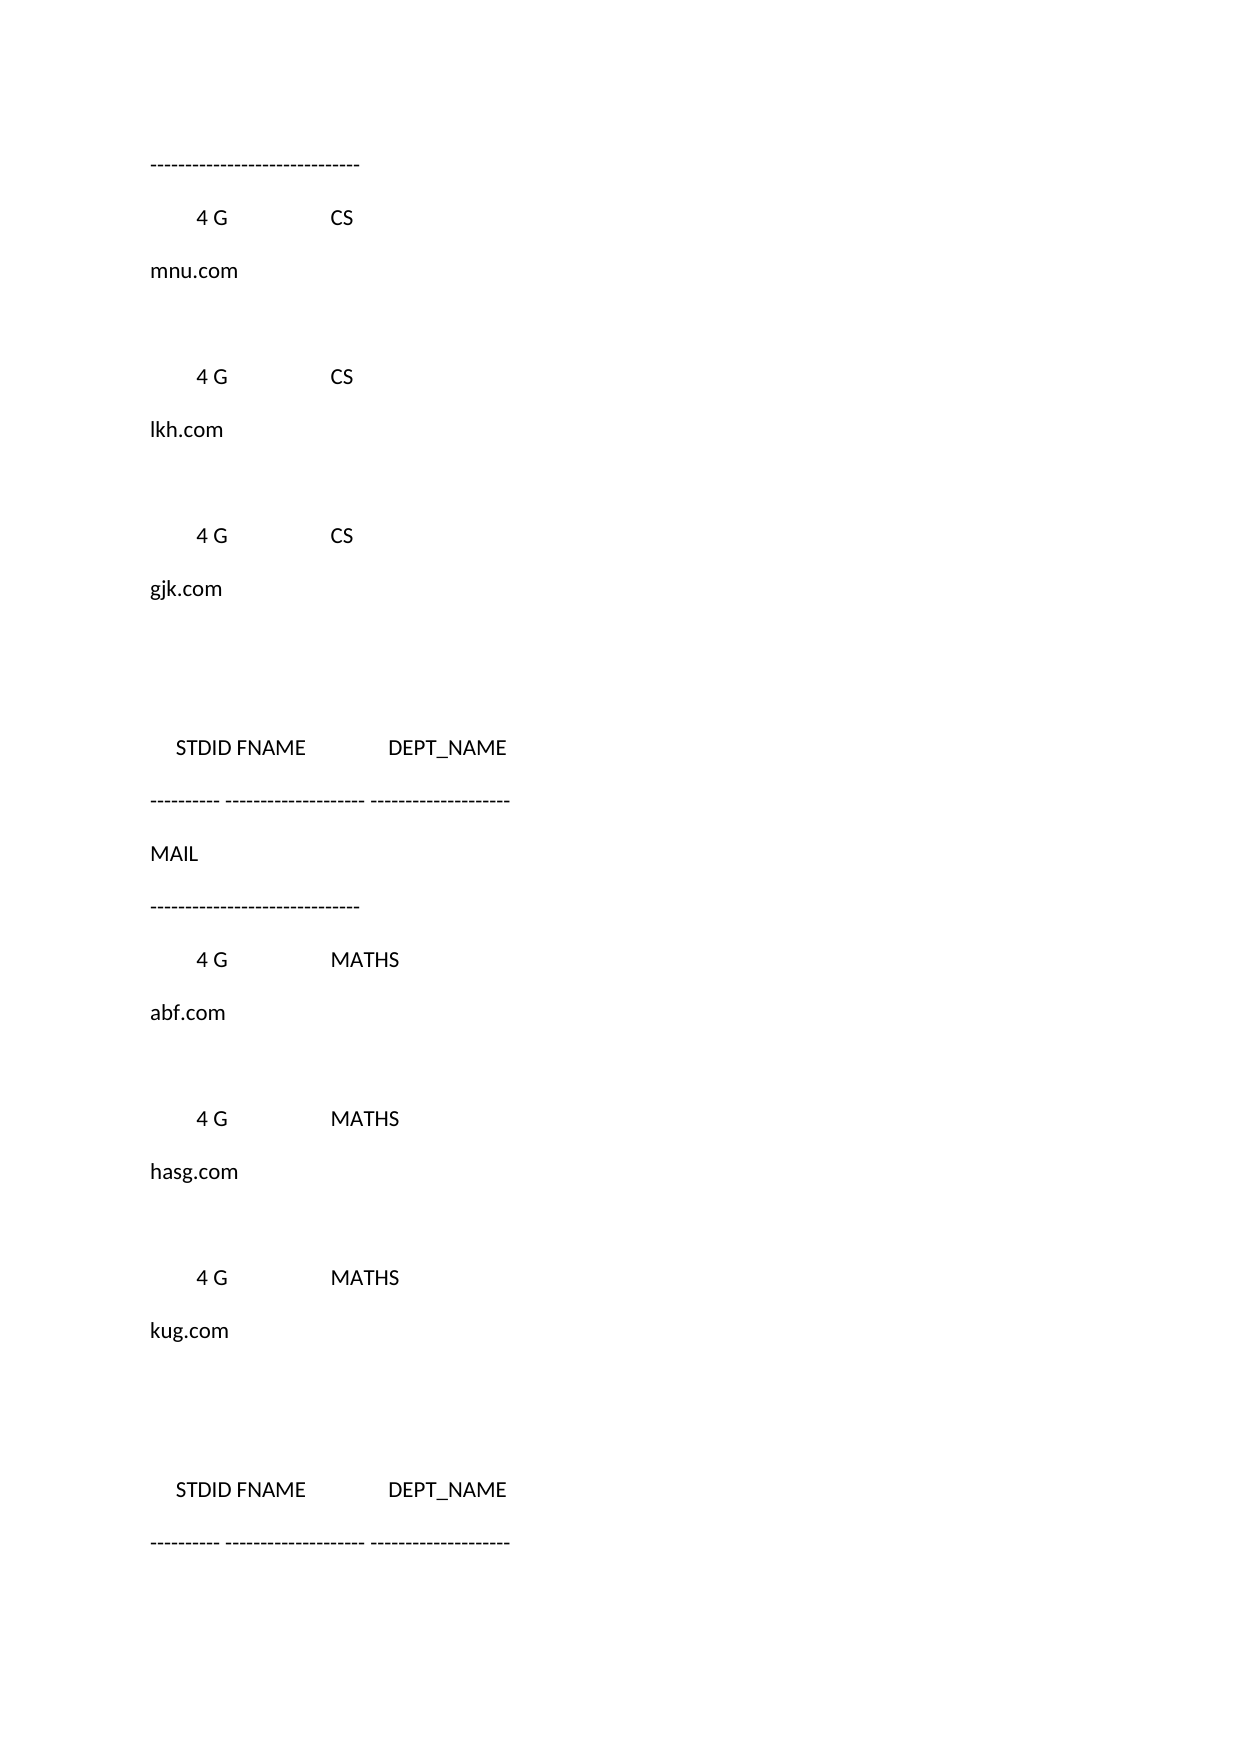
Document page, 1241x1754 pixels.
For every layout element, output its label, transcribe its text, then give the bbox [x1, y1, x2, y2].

text abf.com [150, 998, 1090, 1026]
text gjk.com [150, 574, 1090, 602]
text kug.com [150, 1316, 1090, 1344]
text STDID FNAME DEPT_NAME [150, 1476, 1090, 1503]
text 4 G CS [150, 362, 1090, 390]
text ------------------------------ [150, 150, 1090, 178]
text lkh.com [150, 415, 1090, 443]
text 4 G MATHS [150, 1263, 1090, 1291]
text 4 G MATHS [150, 945, 1090, 973]
text hasg.com [150, 1157, 1090, 1185]
text ------------------------------ [150, 892, 1090, 920]
text 4 G CS [150, 203, 1090, 231]
text ---------- -------------------- -------------------- [150, 1528, 1090, 1557]
text 4 G MATHS [150, 1104, 1090, 1132]
text MAIL [150, 839, 1090, 867]
text 4 G CS [150, 521, 1090, 549]
text mnu.com [150, 256, 1090, 284]
text ---------- -------------------- -------------------- [150, 786, 1090, 814]
text STDID FNAME DEPT_NAME [150, 733, 1090, 761]
